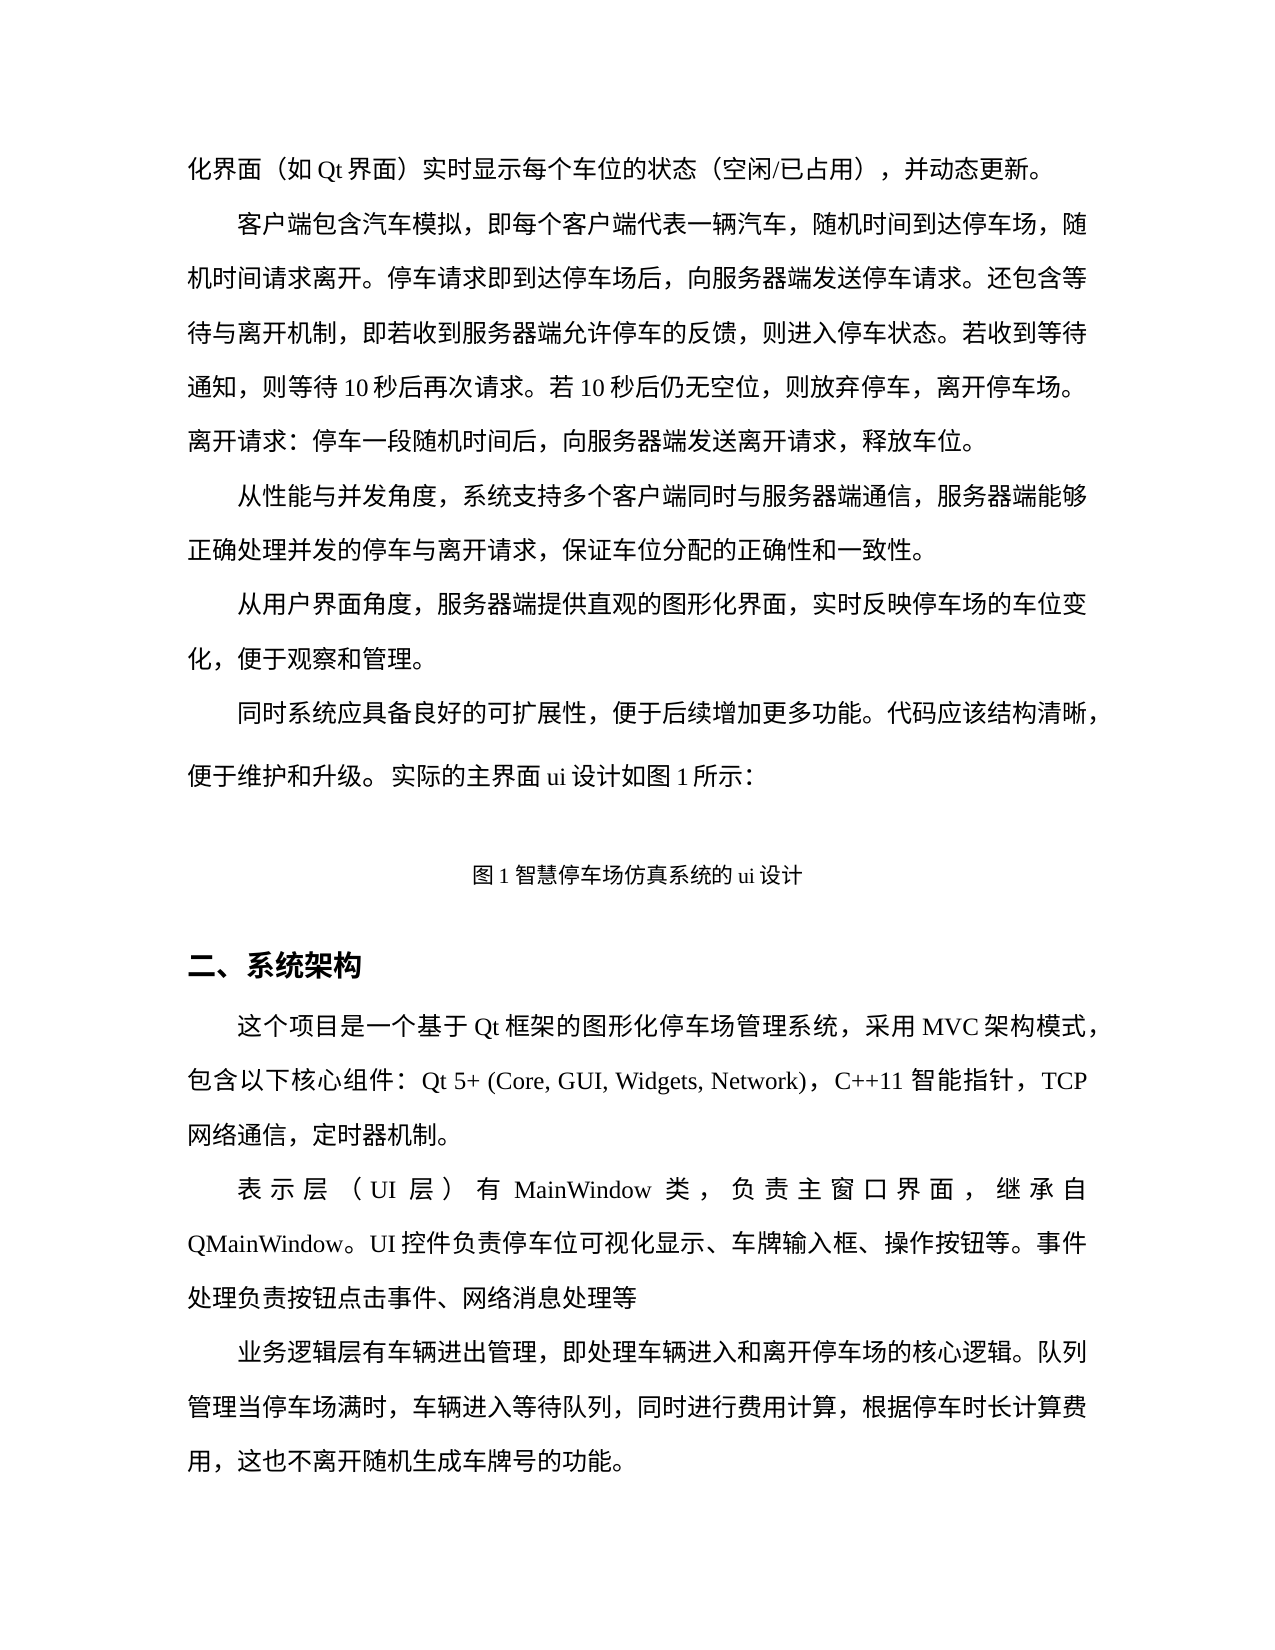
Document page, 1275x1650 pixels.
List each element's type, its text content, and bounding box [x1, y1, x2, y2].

text 图1 智慧停车场仿真系统的ui设计 [187, 858, 1087, 889]
text 从性能与并发角度，系统支持多个客户端同时与服务器端通信，服务器端能够正确处理并发的停车与离开请求，保证车位分配的正确性和一致性。 [187, 476, 1087, 567]
text 从用户界面角度，服务器端提供直观的图形化界面，实时反映停车场的车位变化，便于观察和管理。 [187, 585, 1087, 676]
text 业务逻辑层有车辆进出管理，即处理车辆进入和离开停车场的核心逻辑。队列管理当停车场满时，车辆进入等待队列，同时进行费用计算，根据停车时长计算费用，这也不离开随机生成车牌号的功能。 [187, 1333, 1087, 1478]
text 表示层（UI层）有MainWindow类，负责主窗口界面，继承自QMainWindow。UI控件负责停车位可视化显示、车牌输入框、操作按钮等。事件处理负责按钮点击事件、网络消息处理等 [187, 1169, 1087, 1314]
text 客户端包含汽车模拟，即每个客户端代表一辆汽车，随机时间到达停车场，随机时间请求离开。停车请求即到达停车场后，向服务器端发送停车请求。还包含等待与离开机制，即若收到服务器端允许停车的反馈，则进入停车状态。若收到等待通知，则等待10秒后再次请求。若10秒后仍无空位，则放弃停车，离开停车场。离开请求：停车一段随机时间后，向服务器端发送离开请求，释放车位。 [187, 204, 1087, 458]
text 同时系统应具备良好的可扩展性，便于后续增加更多功能。代码应该结构清晰，便于维护和升级。实际的主界面ui设计如图1所示： [187, 694, 1087, 793]
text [187, 150, 1087, 186]
text 二、系统架构 [187, 943, 1087, 985]
text 这个项目是一个基于Qt框架的图形化停车场管理系统，采用MVC架构模式，包含以下核心组件：Qt 5+ (Core, GUI, Widgets, Network)，C++11 智能指针，TCP网络通信，定时器机制。 [187, 1006, 1087, 1151]
